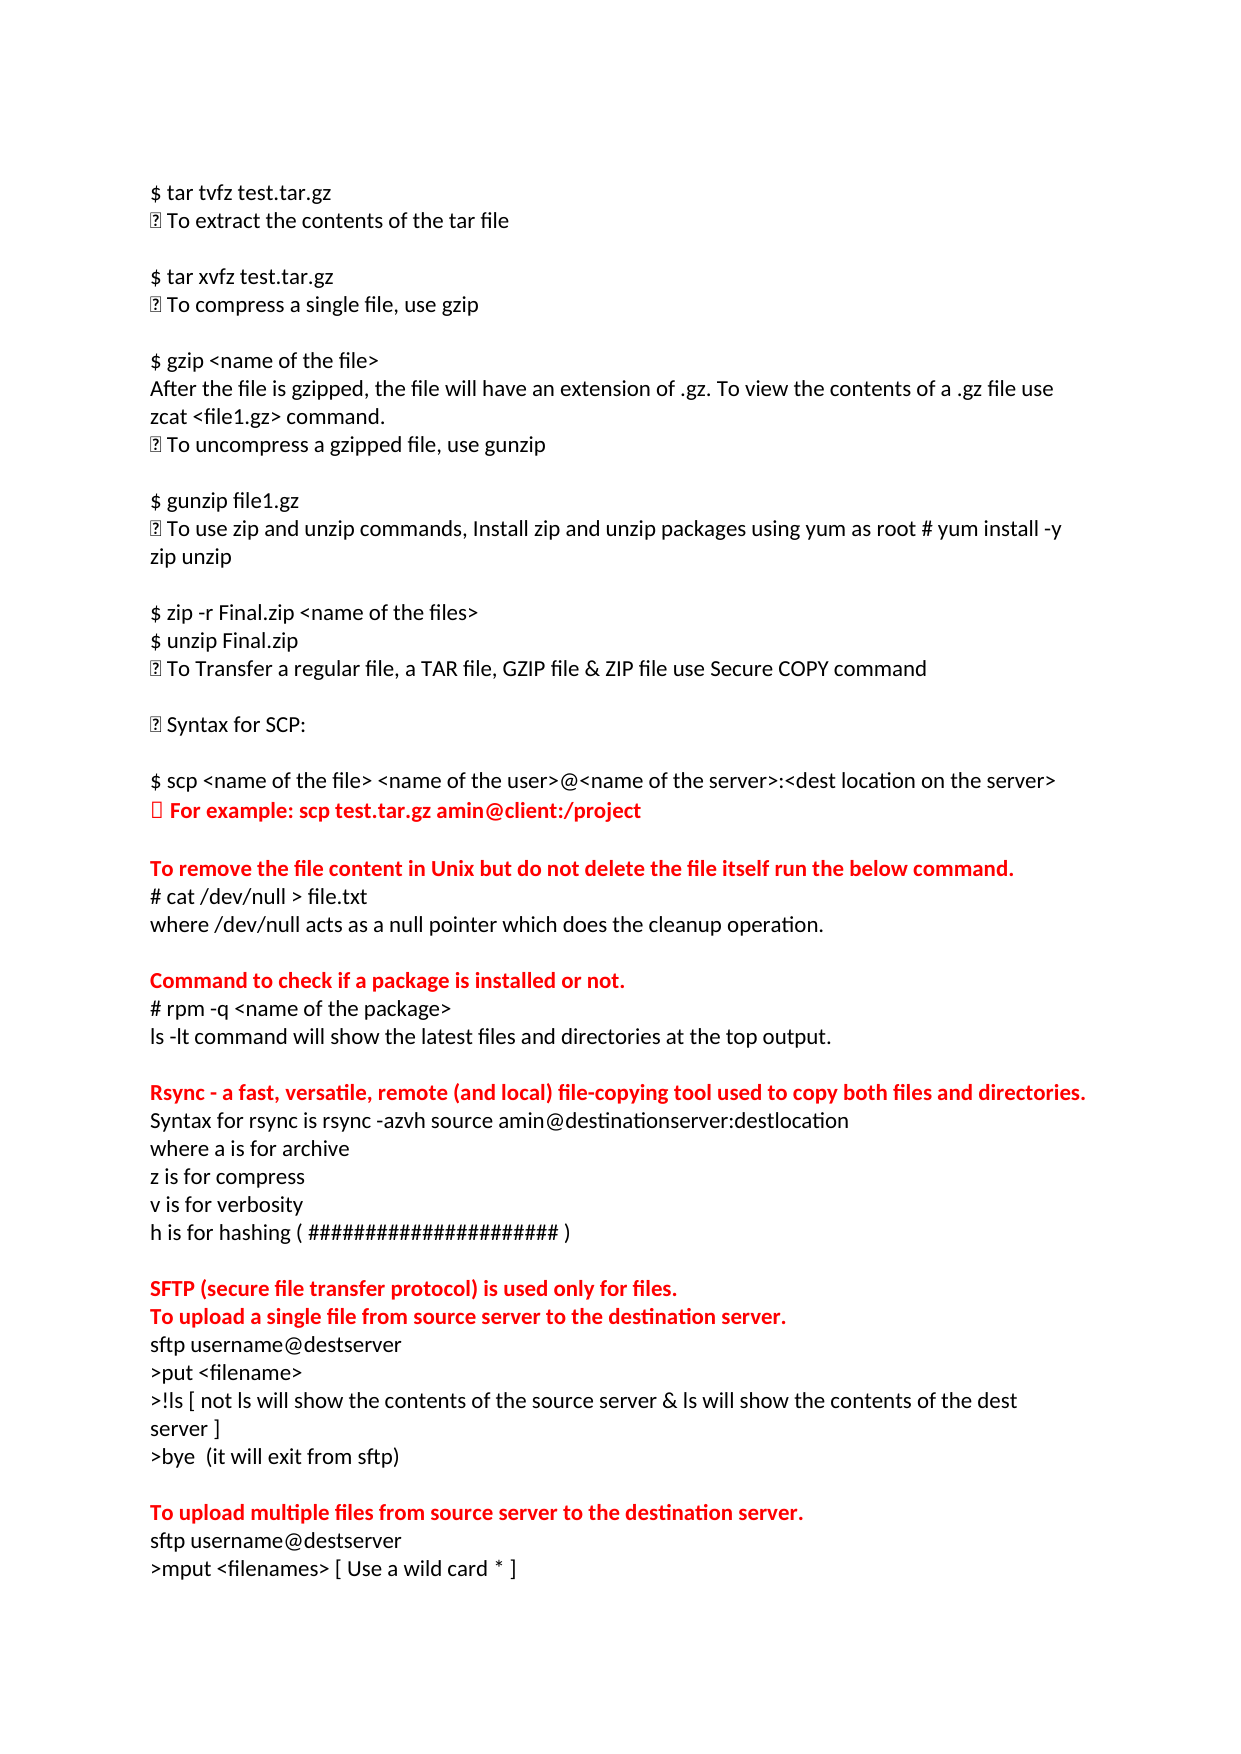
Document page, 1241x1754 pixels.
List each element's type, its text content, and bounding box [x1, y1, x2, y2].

text To upload a single file from source server to the destination server. [150, 1302, 1090, 1330]
text Command to check if a package is installed or not. [150, 966, 1090, 994]
text h is for hashing ( ###################### ) [150, 1218, 1090, 1246]
text $ unzip Final.zip [150, 626, 1090, 654]
text Syntax for rsync is rsync -azvh source amin@destinationserver:destlocation [150, 1106, 1090, 1134]
text To remove the file content in Unix but do not delete the file itself run the below command. [150, 854, 1090, 882]
text  To Transfer a regular file, a TAR file, GZIP file & ZIP file use Secure COPY command [150, 654, 1090, 682]
text >mput <filenames> [ Use a wild card * ] [150, 1554, 1090, 1582]
text where a is for archive [150, 1134, 1090, 1162]
text # rpm -q <name of the package> [150, 994, 1090, 1022]
text  To compress a single file, use gzip [150, 290, 1090, 318]
text $ tar tvfz test.tar.gz [150, 178, 1090, 206]
text  To use zip and unzip commands, Install zip and unzip packages using yum as root # yum install -y zip unzip [150, 514, 1090, 570]
text After the file is gzipped, the file will have an extension of .gz. To view the contents of a .gz file use zcat <file1.gz> command. [150, 374, 1090, 430]
text sftp username@destserver [150, 1526, 1090, 1554]
text  For example: scp test.tar.gz amin@client:/project [150, 794, 1090, 826]
text >!ls [ not ls will show the contents of the source server & ls will show the contents of the dest server ] [150, 1386, 1090, 1442]
text SFTP (secure file transfer protocol) is used only for files. [150, 1274, 1090, 1302]
text Rsync - a fast, versatile, remote (and local) file-copying tool used to copy both files and directories. [150, 1078, 1090, 1106]
text # cat /dev/null > file.txt [150, 882, 1090, 910]
text z is for compress [150, 1162, 1090, 1190]
text $ zip -r Final.zip <name of the files> [150, 598, 1090, 626]
text  To extract the contents of the tar file [150, 206, 1090, 234]
text where /dev/null acts as a null pointer which does the cleanup operation. [150, 910, 1090, 938]
text $ gunzip file1.gz [150, 486, 1090, 514]
text $ gzip <name of the file> [150, 346, 1090, 374]
text ls -lt command will show the latest files and directories at the top output. [150, 1022, 1090, 1050]
text  Syntax for SCP: [150, 710, 1090, 738]
text >put <filename> [150, 1358, 1090, 1386]
text sftp username@destserver [150, 1330, 1090, 1358]
text $ tar xvfz test.tar.gz [150, 262, 1090, 290]
text >bye (it will exit from sftp) [150, 1442, 1090, 1470]
text $ scp <name of the file> <name of the user>@<name of the server>:<dest location on the server> [150, 766, 1090, 794]
text To upload multiple files from source server to the destination server. [150, 1498, 1090, 1526]
text  To uncompress a gzipped file, use gunzip [150, 430, 1090, 458]
text v is for verbosity [150, 1190, 1090, 1218]
